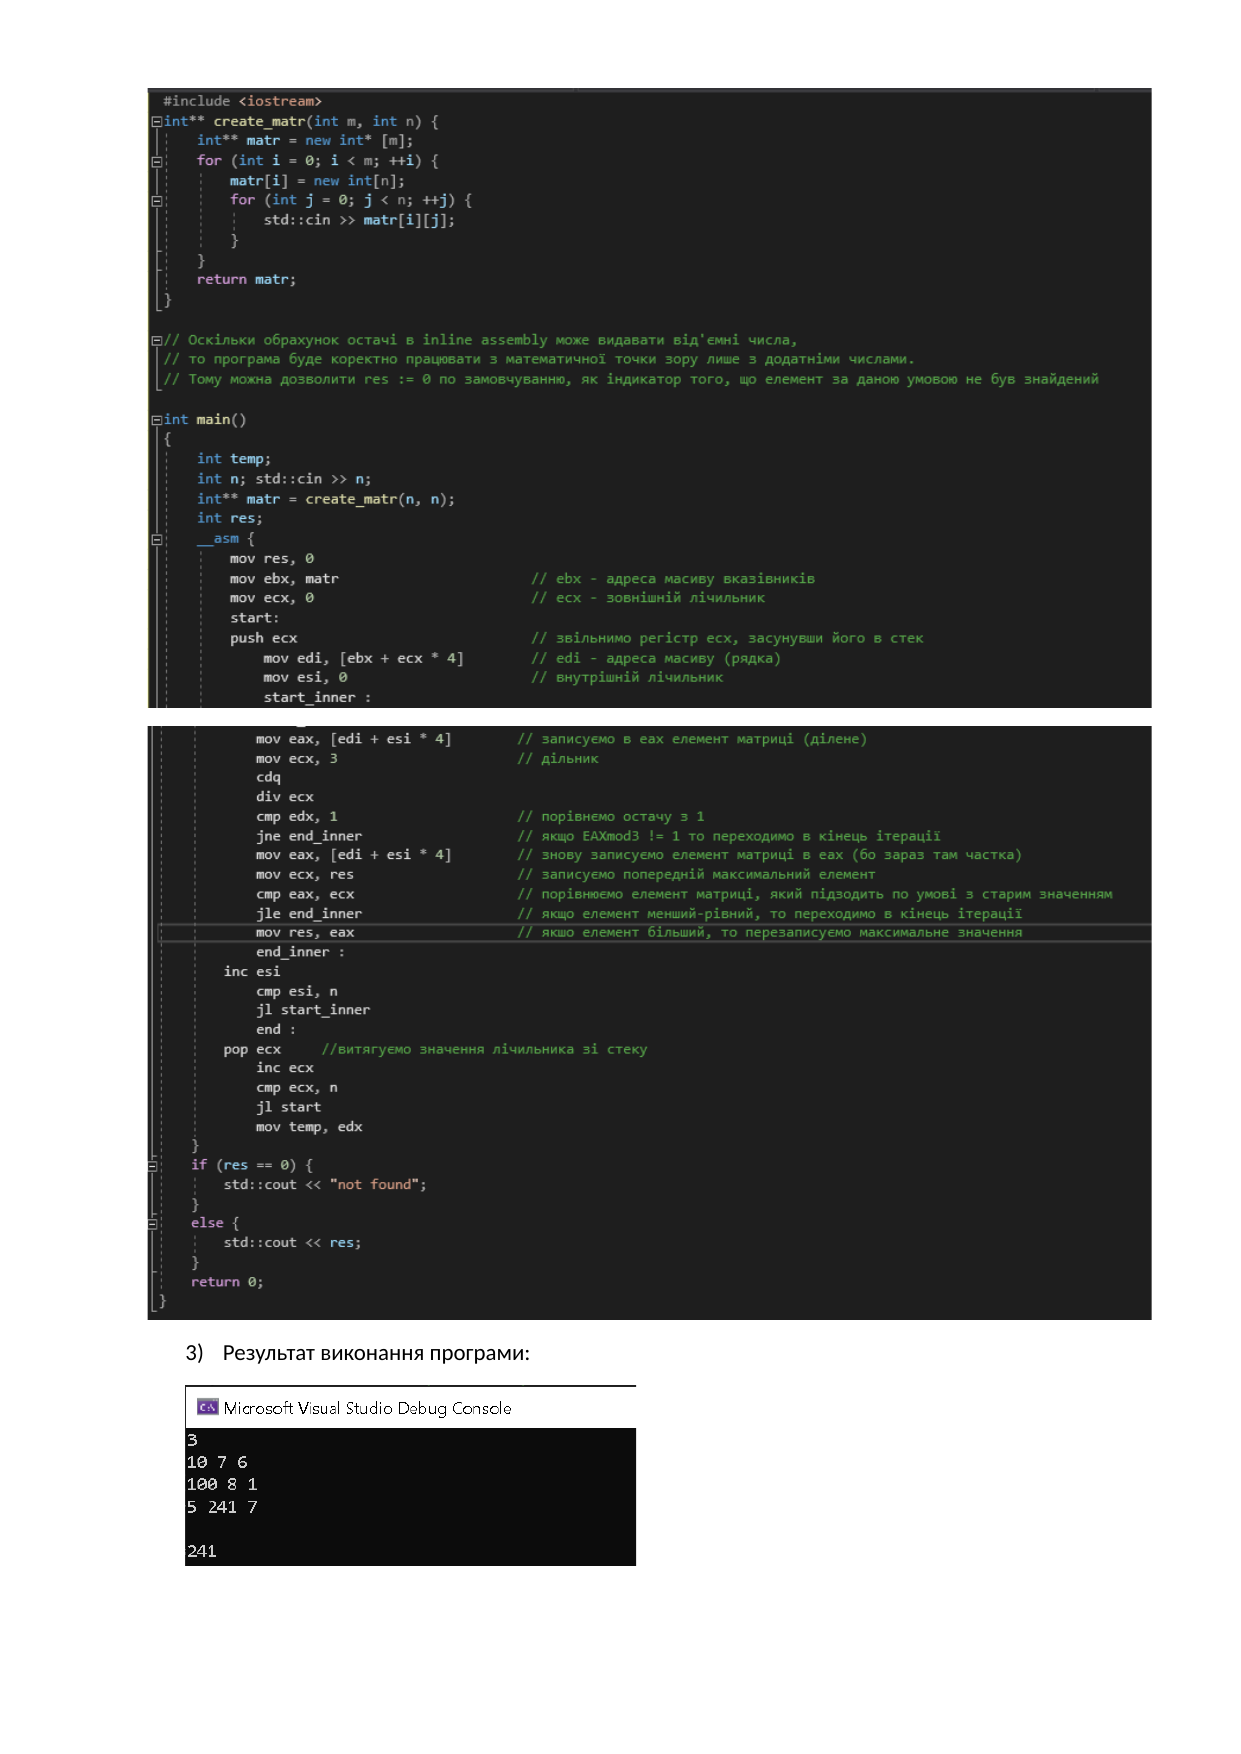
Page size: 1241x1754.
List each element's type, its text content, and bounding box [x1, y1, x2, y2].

picture [147, 88, 1152, 708]
picture [185, 1385, 637, 1566]
list Результат виконання програми: [185, 1338, 1152, 1366]
picture [147, 726, 1152, 1320]
